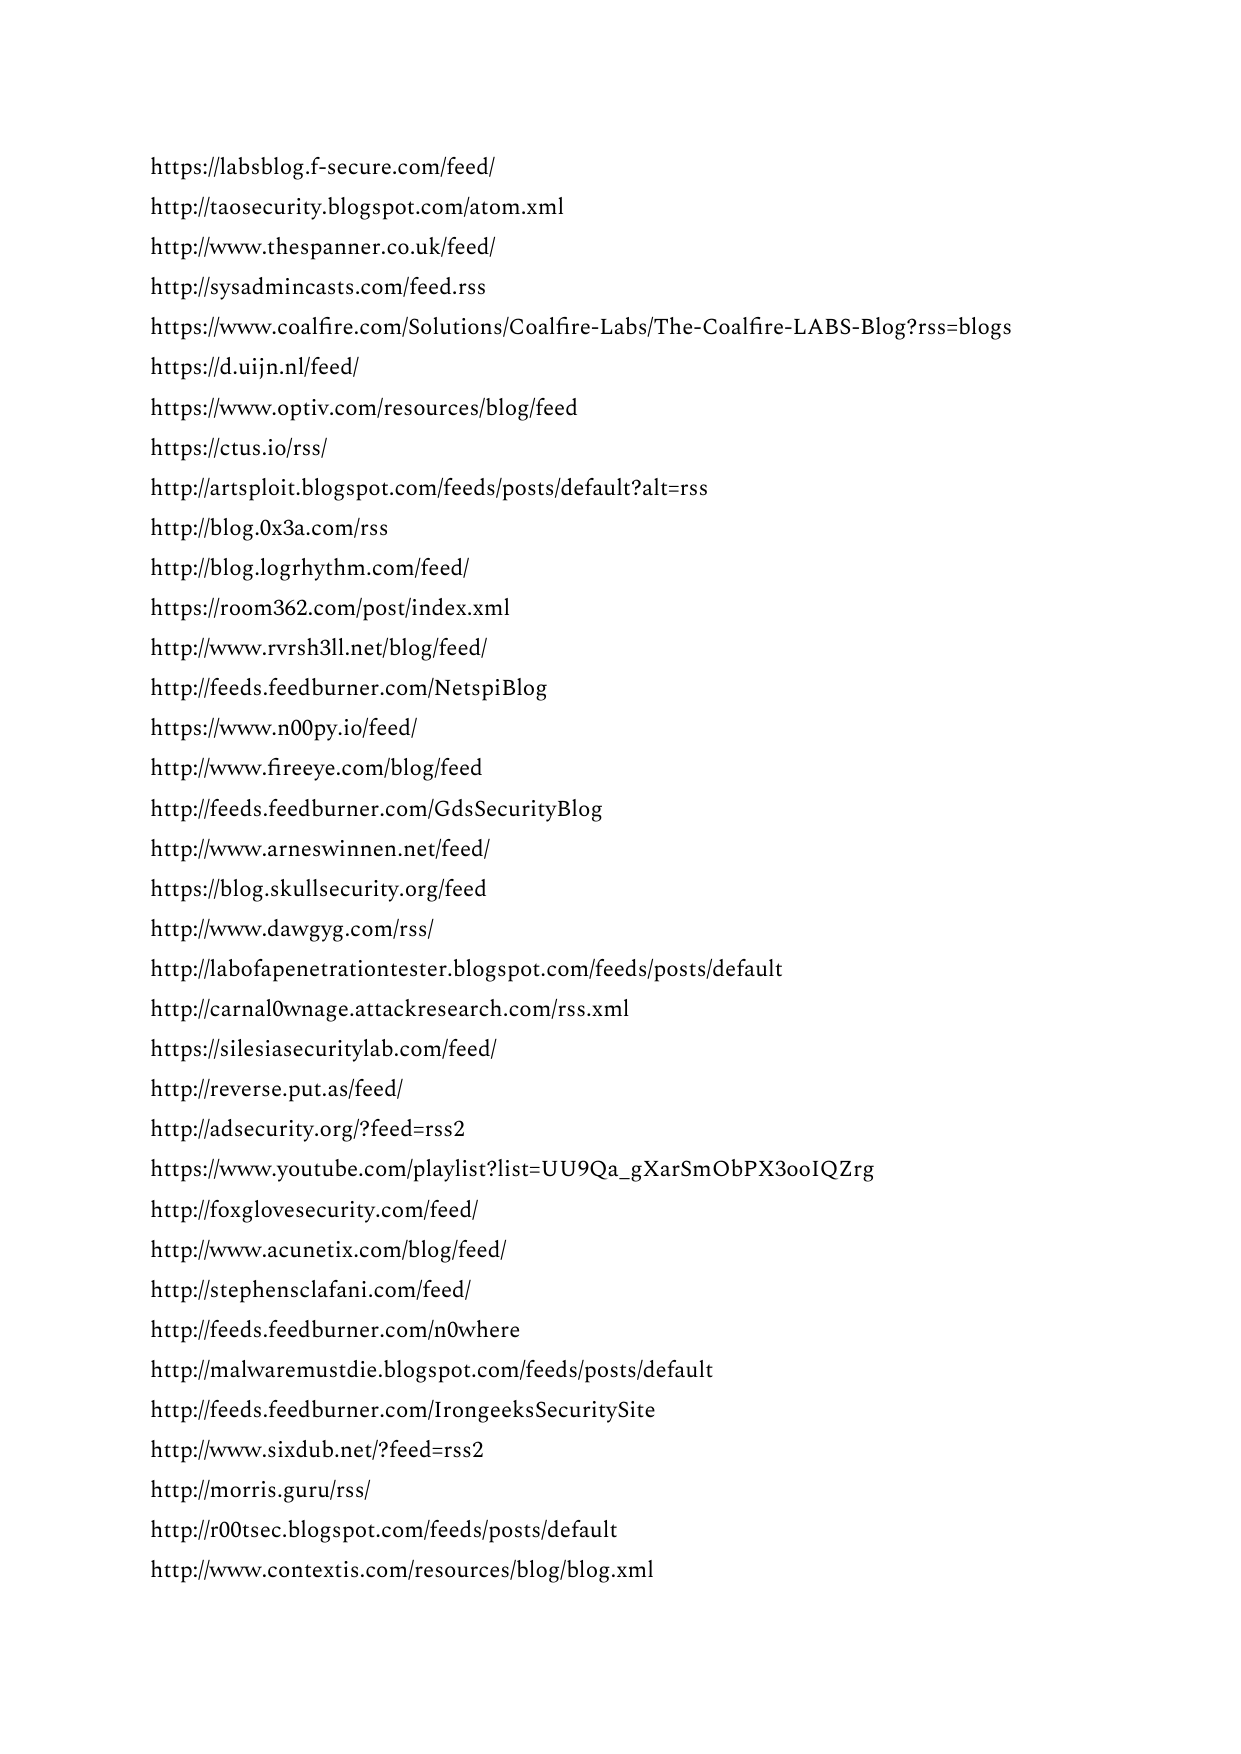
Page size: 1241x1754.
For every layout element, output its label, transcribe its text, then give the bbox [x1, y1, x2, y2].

text http://morris.guru/rss/ [150, 1473, 1090, 1508]
text https://www.coalfire.com/Solutions/Coalfire-Labs/The-Coalfire-LABS-Blog?rss=blogs [150, 310, 1090, 345]
text https://labsblog.f-secure.com/feed/ [150, 150, 1090, 185]
text http://www.contextis.com/resources/blog/blog.xml [150, 1554, 1090, 1588]
text https://www.n00py.io/feed/ [150, 711, 1090, 746]
text http://feeds.feedburner.com/NetspiBlog [150, 671, 1090, 706]
text http://feeds.feedburner.com/n0where [150, 1313, 1090, 1348]
text http://blog.0x3a.com/rss [150, 511, 1090, 546]
text http://www.fireeye.com/blog/feed [150, 752, 1090, 786]
text http://reverse.put.as/feed/ [150, 1072, 1090, 1107]
text https://www.optiv.com/resources/blog/feed [150, 391, 1090, 426]
text https://ctus.io/rss/ [150, 431, 1090, 466]
text http://feeds.feedburner.com/IrongeeksSecuritySite [150, 1393, 1090, 1428]
text http://taosecurity.blogspot.com/atom.xml [150, 190, 1090, 225]
text http://artsploit.blogspot.com/feeds/posts/default?alt=rss [150, 471, 1090, 506]
text http://feeds.feedburner.com/GdsSecurityBlog [150, 792, 1090, 827]
text https://silesiasecuritylab.com/feed/ [150, 1032, 1090, 1067]
text http://r00tsec.blogspot.com/feeds/posts/default [150, 1513, 1090, 1548]
text http://foxglovesecurity.com/feed/ [150, 1193, 1090, 1228]
text https://blog.skullsecurity.org/feed [150, 872, 1090, 907]
text http://carnal0wnage.attackresearch.com/rss.xml [150, 992, 1090, 1027]
text http://stephensclafani.com/feed/ [150, 1273, 1090, 1308]
text http://blog.logrhythm.com/feed/ [150, 551, 1090, 586]
text http://malwaremustdie.blogspot.com/feeds/posts/default [150, 1353, 1090, 1388]
text http://adsecurity.org/?feed=rss2 [150, 1112, 1090, 1147]
text https://room362.com/post/index.xml [150, 591, 1090, 626]
text http://www.rvrsh3ll.net/blog/feed/ [150, 631, 1090, 666]
text http://www.arneswinnen.net/feed/ [150, 832, 1090, 867]
text http://sysadmincasts.com/feed.rss [150, 270, 1090, 305]
text https://www.youtube.com/playlist?list=UU9Qa_gXarSmObPX3ooIQZrg [150, 1153, 1090, 1187]
text http://www.acunetix.com/blog/feed/ [150, 1233, 1090, 1268]
text https://d.uijn.nl/feed/ [150, 351, 1090, 385]
text http://www.thespanner.co.uk/feed/ [150, 230, 1090, 265]
text http://www.dawgyg.com/rss/ [150, 912, 1090, 947]
text http://labofapenetrationtester.blogspot.com/feeds/posts/default [150, 952, 1090, 987]
text http://www.sixdub.net/?feed=rss2 [150, 1433, 1090, 1468]
